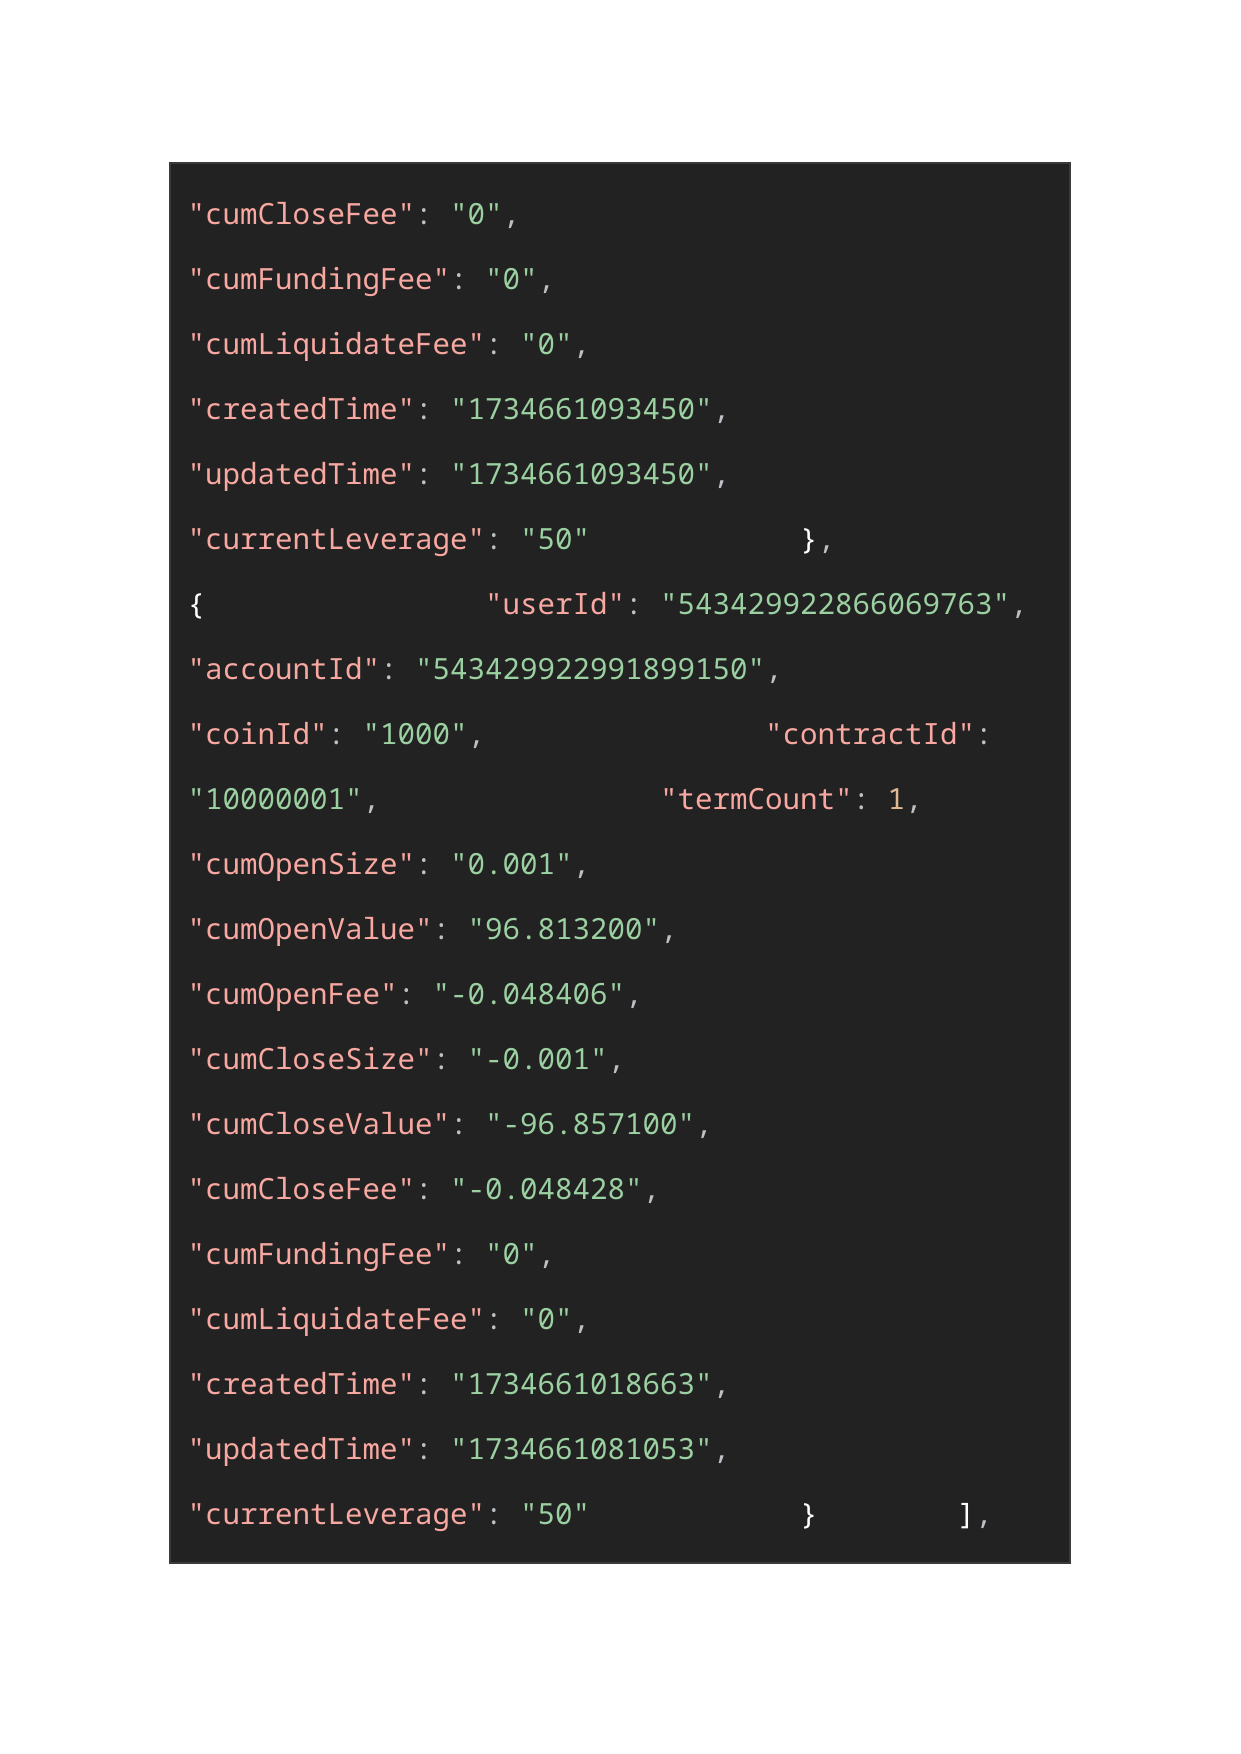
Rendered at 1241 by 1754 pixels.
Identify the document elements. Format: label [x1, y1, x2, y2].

text [171, 164, 1069, 1562]
